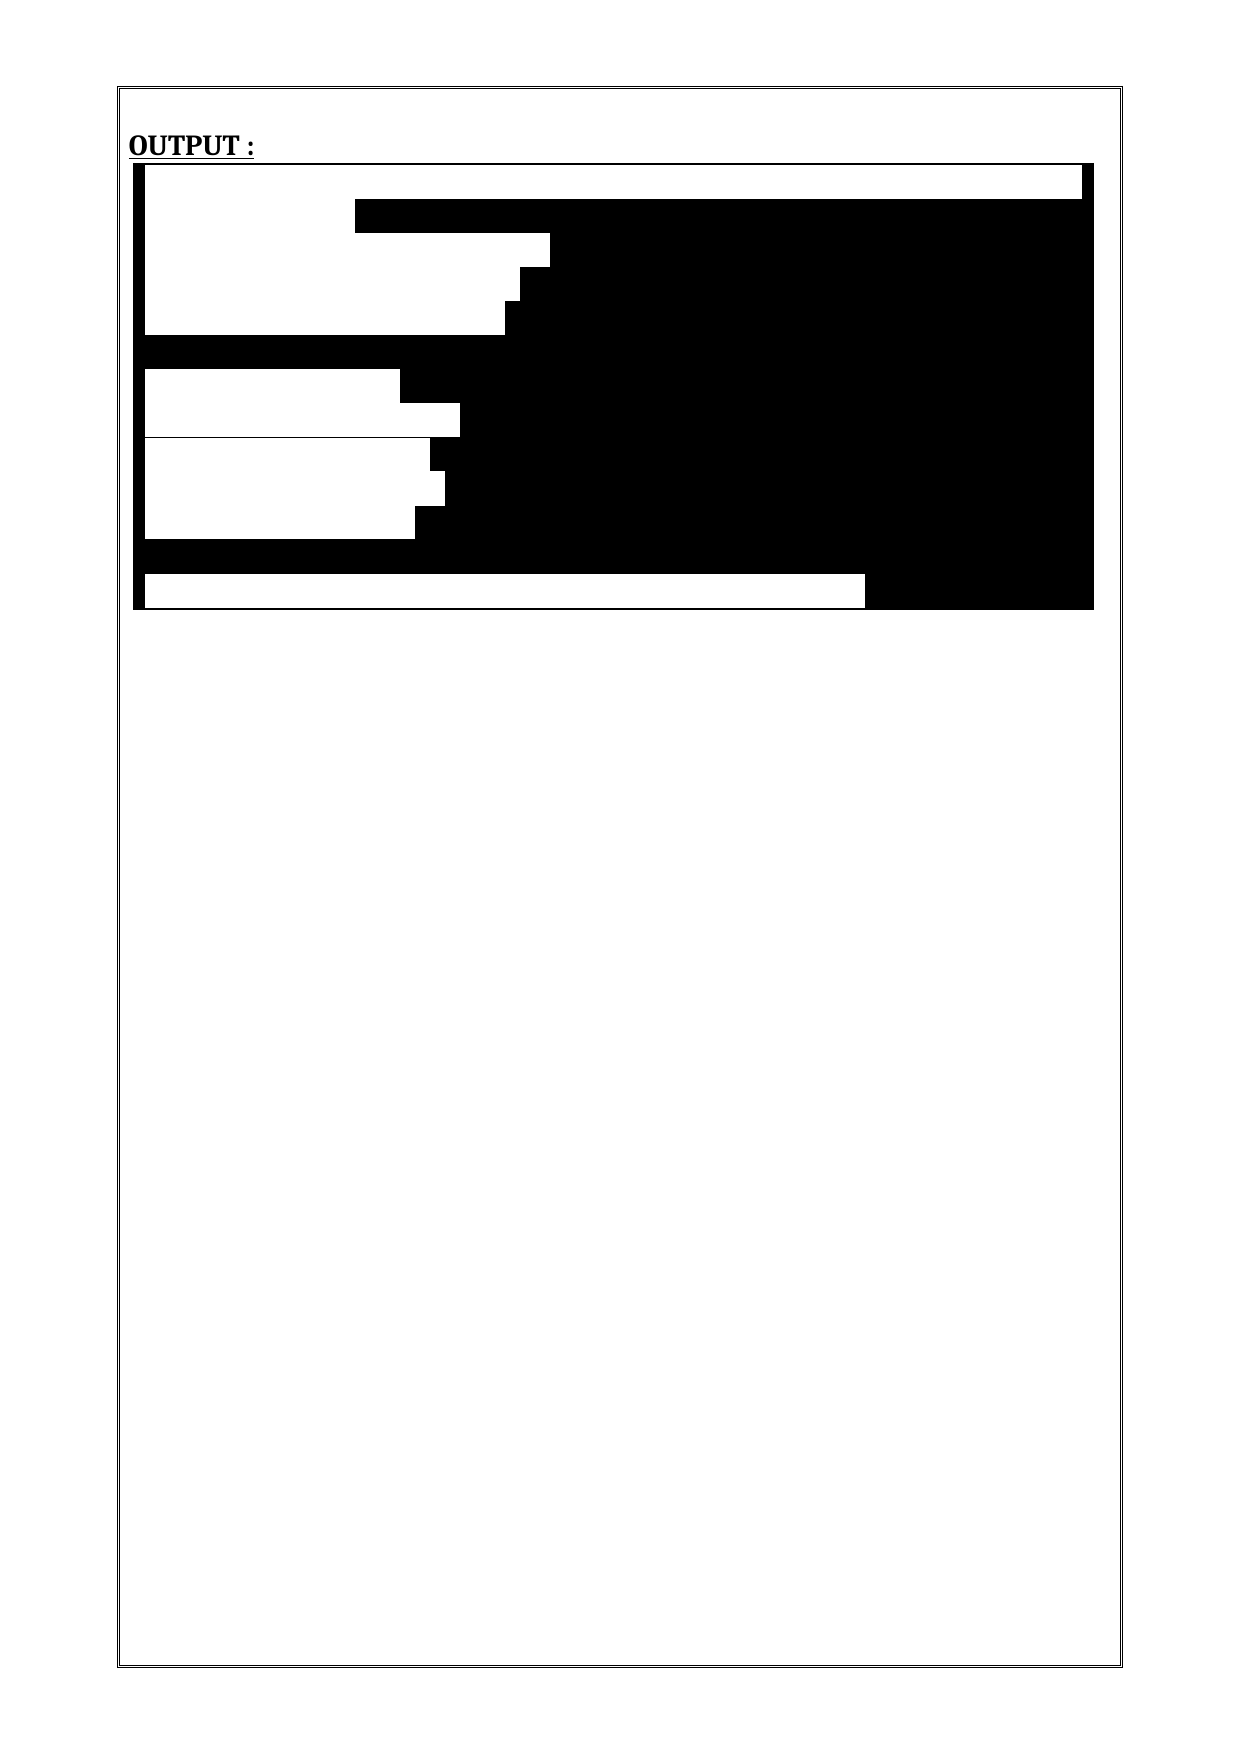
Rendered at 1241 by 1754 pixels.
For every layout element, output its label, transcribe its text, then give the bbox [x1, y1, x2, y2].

text OUTPUT : [129, 129, 1111, 163]
table_header E:\MCA\SEM 2\JAVA PROGRAMMING (MCA202)\JAVA LAB>java P11_8_salesman Enter Salesman Name: Anshad Enter Salesman Code: 1001 Enter Sales Amount: 5256 Salesman Details: Salesman Name: Anshad Salesman Code: 1001 Sales Amount: 5256.0 Commission: 630.72 E:\MCA\SEM 2\JAVA PROGRAMMING (MCA202)\JAVA LAB> [135, 165, 1092, 608]
